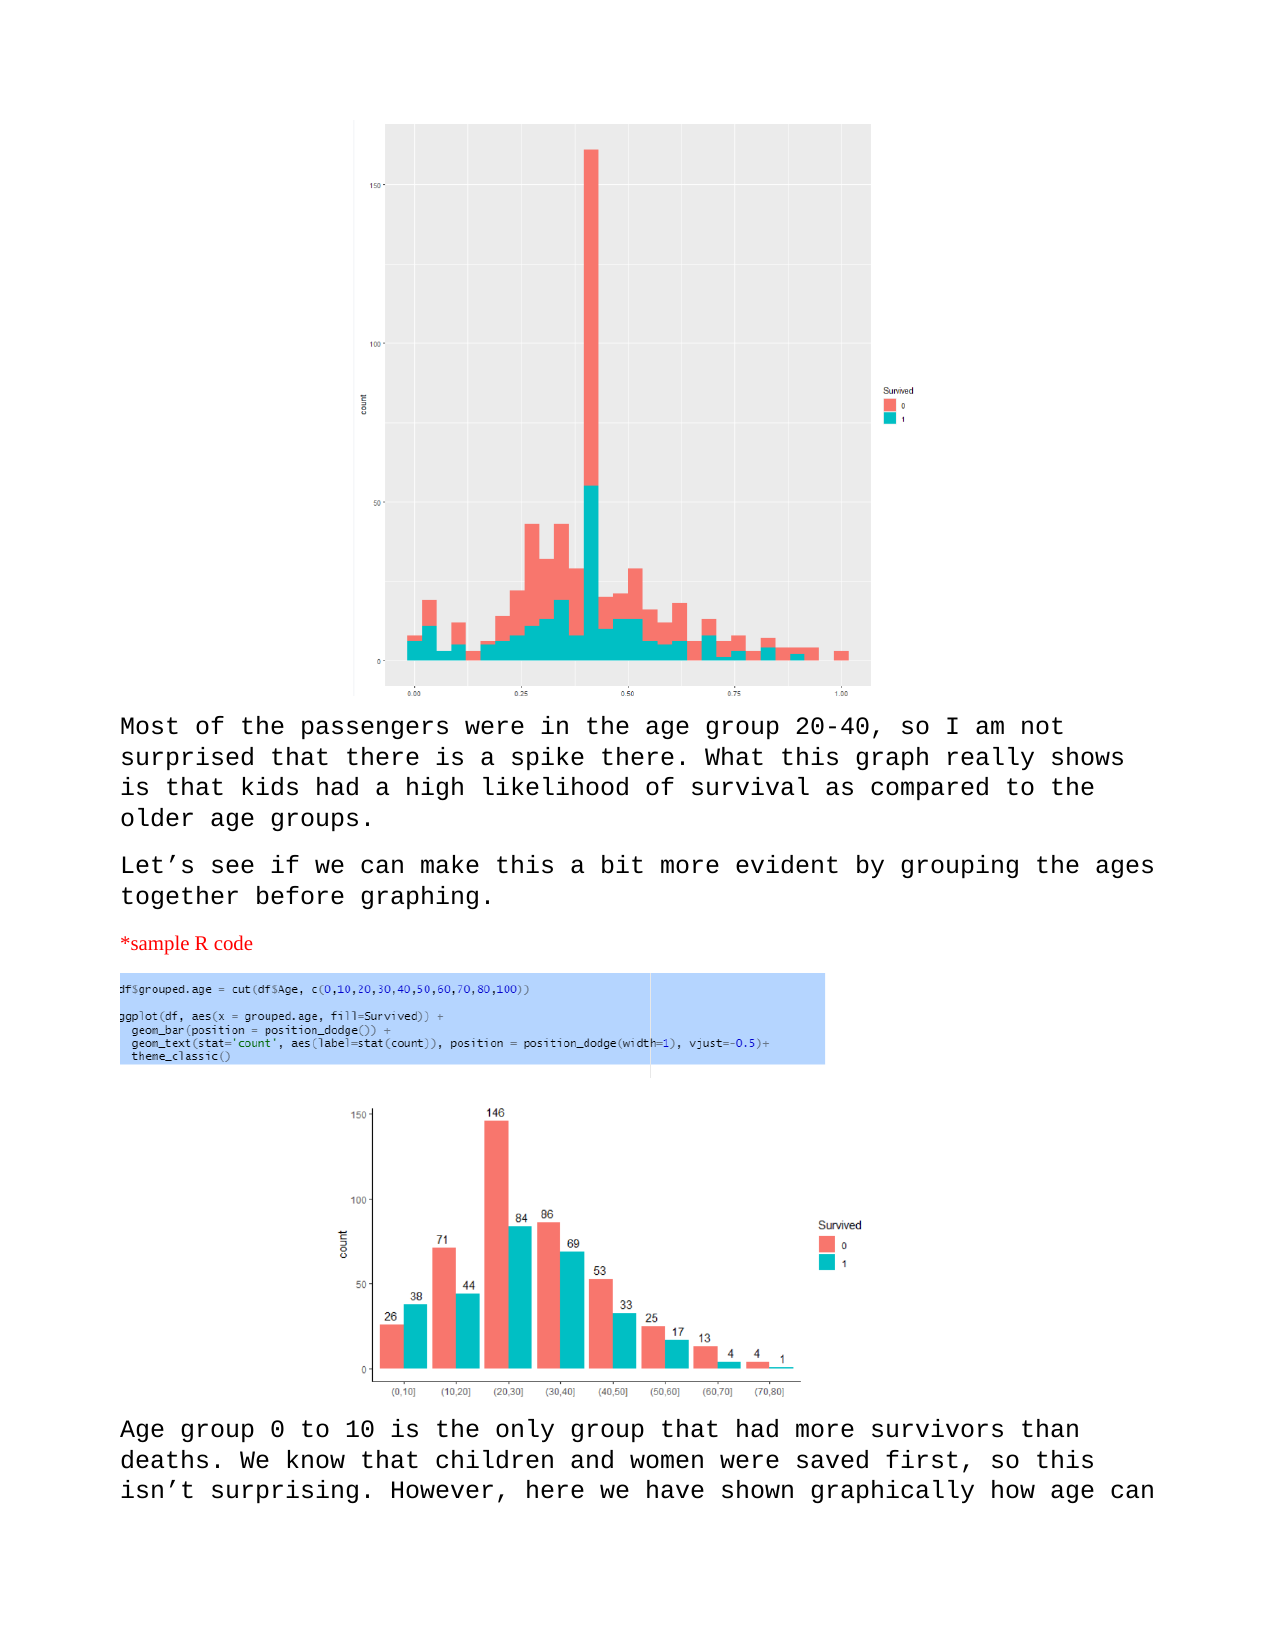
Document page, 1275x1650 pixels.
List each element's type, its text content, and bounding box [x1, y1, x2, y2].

text *sample R code [120, 930, 1155, 954]
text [120, 1417, 1155, 1506]
text Most of the passengers were in the age group 20-40, so I am not surprised that there is a spike there. What this graph really shows is that kids had a high likelihood of survival as compared to the older age groups. [120, 714, 1155, 834]
picture [353, 120, 922, 696]
picture [332, 1096, 943, 1398]
picture [120, 973, 826, 1078]
text Let’s see if we can make this a bit more evident by grouping the ages together before graphing. [120, 853, 1155, 912]
